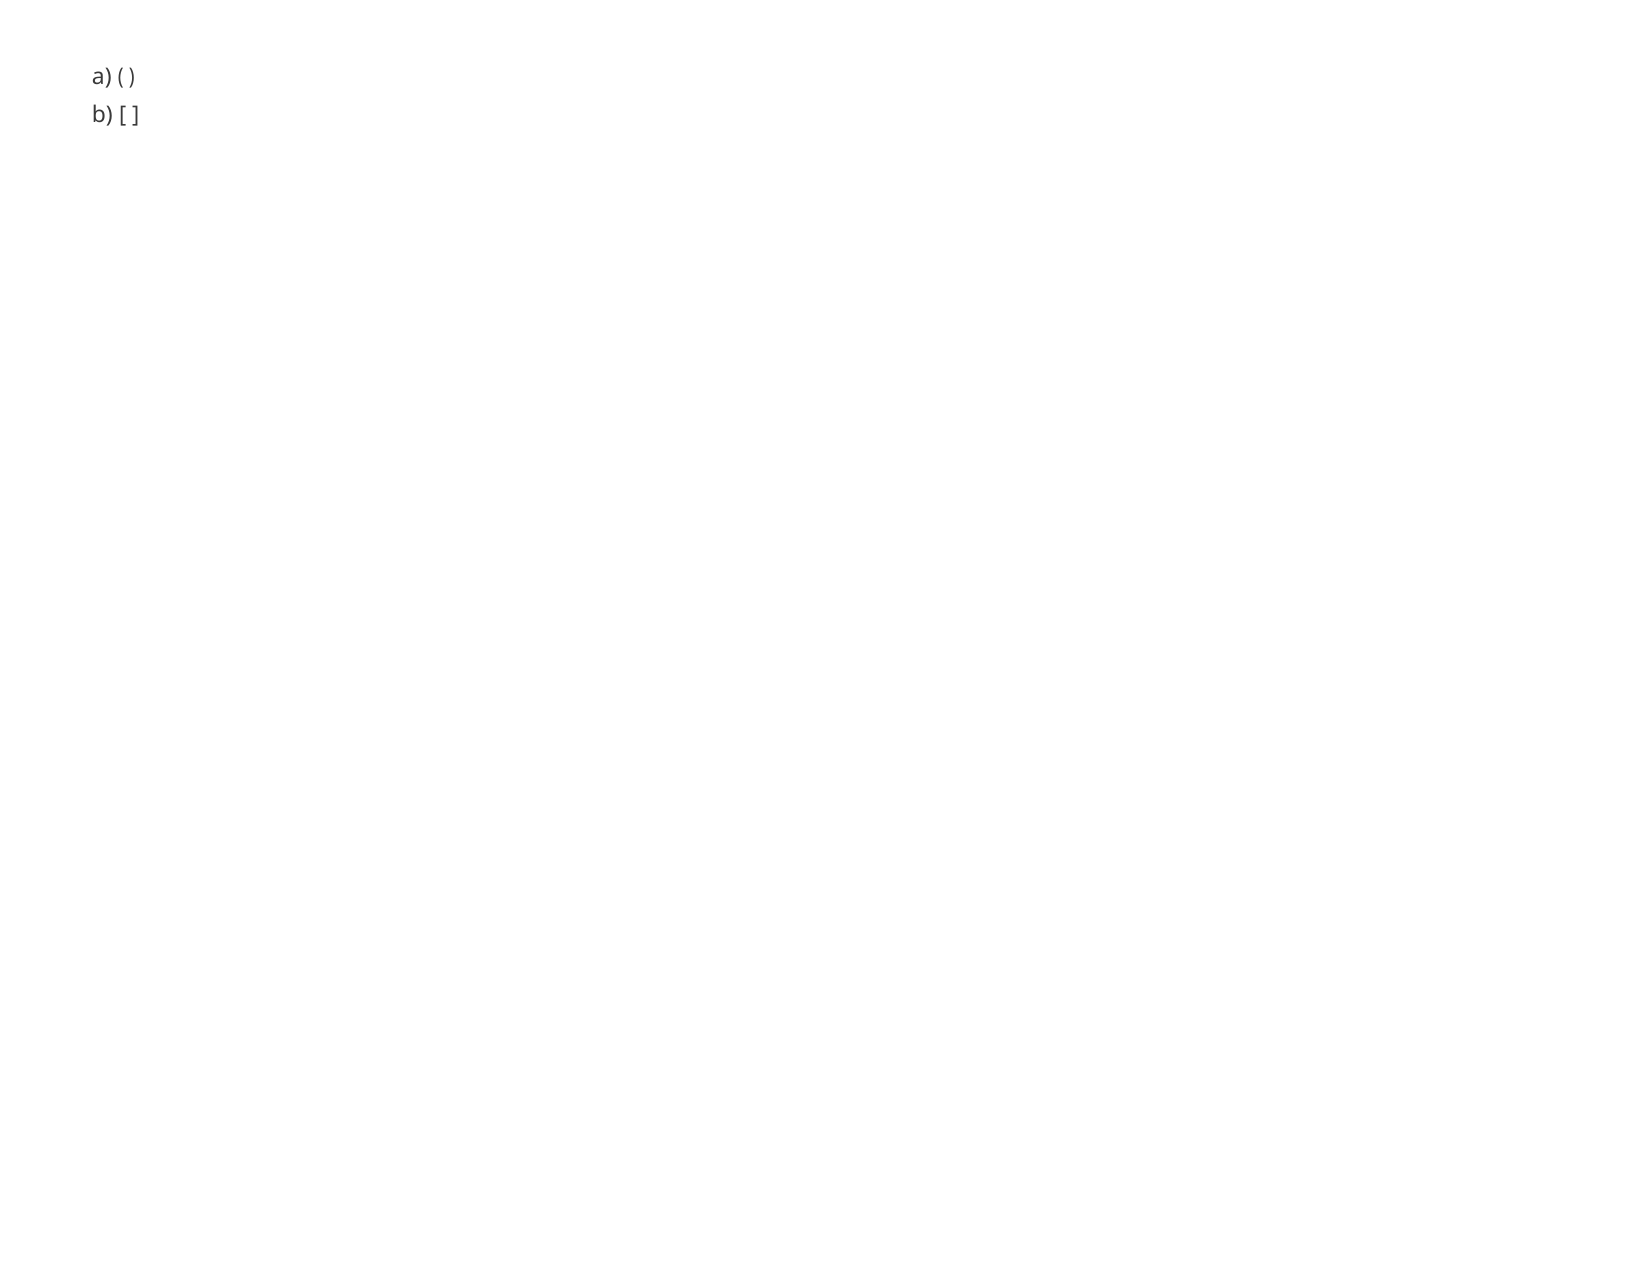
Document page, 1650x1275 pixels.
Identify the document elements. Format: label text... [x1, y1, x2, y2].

list ( ) [92, 60, 1587, 92]
list [ ] [92, 98, 1587, 129]
